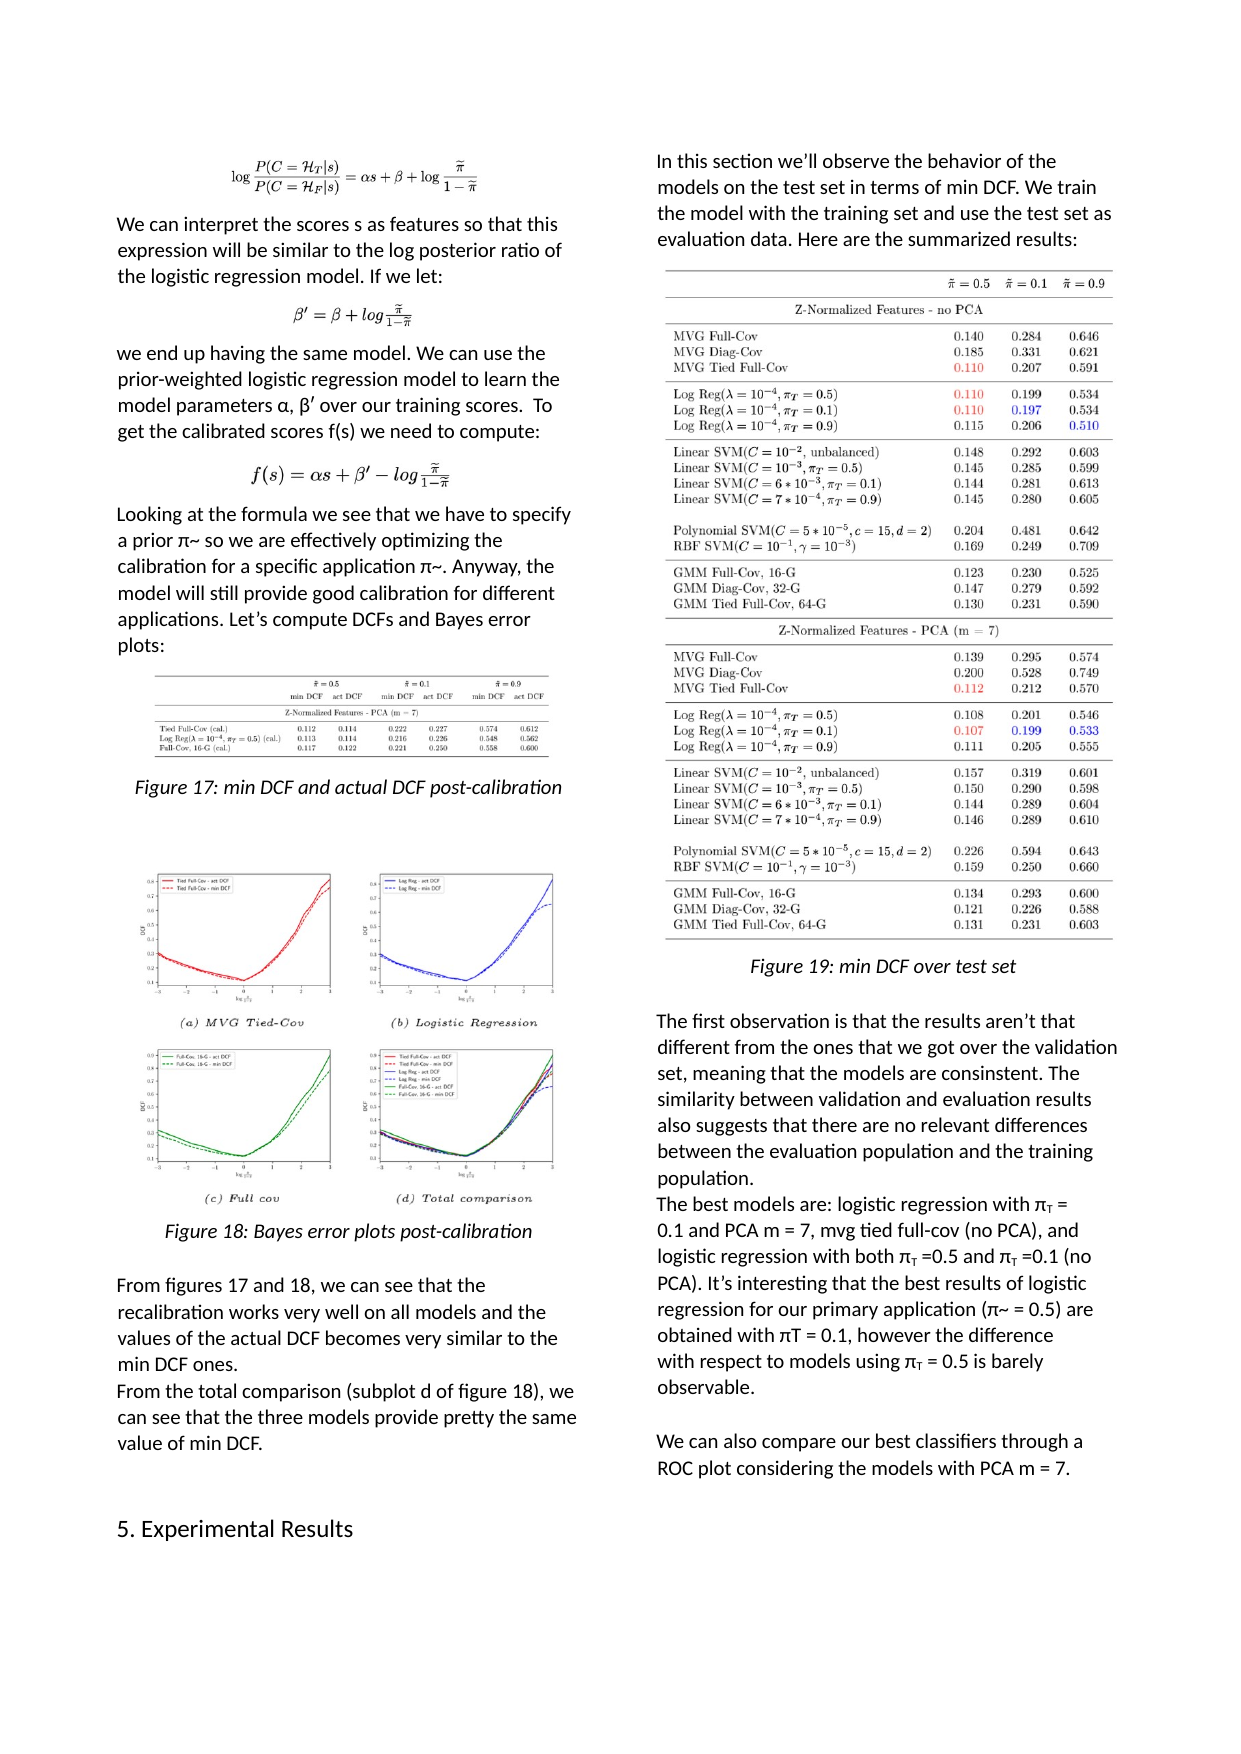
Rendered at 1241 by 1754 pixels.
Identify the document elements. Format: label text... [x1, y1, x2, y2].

text We can interpret the scores s as features so that this expression will be similar to the log posterior ratio of the logistic regression model. If we let: [116, 211, 579, 288]
subtitle 5. Experimental Results [116, 1513, 583, 1543]
picture [241, 445, 461, 500]
picture [657, 252, 1123, 952]
text From the total comparison (subplot d of figure 18), we can see that the three models provide pretty the same value of min DCF. [116, 1378, 579, 1456]
text We can also compare our best classifiers through a ROC plot considering the models with PCA m = 7. [656, 1428, 1118, 1480]
text Looking at the formula we see that we have to specify a prior π~ so we are effectively optimizing the calibration for a specific application π~. Anyway, the model will still provide good calibration for different applications. Let’s compute DCFs and Bayes error plots: [116, 501, 579, 657]
picture [270, 289, 432, 339]
picture [126, 856, 576, 1216]
text The first observation is that the results aren’t that different from the ones that we got over the validation set, meaning that the models are consinstent. The similarity between validation and evaluation results also suggests that there are no relevant differences between the evaluation population and the training population. [656, 1008, 1118, 1190]
text Figure 17: min DCF and actual DCF post-calibration [118, 774, 579, 799]
text In this section we’ll observe the behavior of the models on the test set in terms of min DCF. We train the model with the training set and use the test set as evaluation data. Here are the summarized results: [656, 148, 1118, 252]
text Figure 18: Bayes error plots post-calibration [118, 1218, 579, 1243]
text Figure 19: min DCF over test set [657, 953, 1109, 978]
text The best models are: logistic regression with πT = 0.1 and PCA m = 7, mvg tied full-cov (no PCA), and logistic regression with both πT =0.5 and πT =0.1 (no PCA). It’s interesting that the best results of logistic regression for our primary application (π~ = 0.5) are obtained with πT = 0.1, however the difference with respect to models using πT = 0.5 is barely observable. [656, 1191, 1095, 1400]
text we end up having the same model. We can use the prior-weighted logistic regression model to learn the model parameters α, βʹ over our training scores. To get the calibrated scores f(s) we need to compute: [116, 340, 561, 444]
text From figures 17 and 18, we can see that the recalibration works very well on all models and the values of the actual DCF becomes very similar to the min DCF ones. [116, 1273, 579, 1377]
picture [213, 147, 489, 209]
picture [143, 658, 560, 773]
